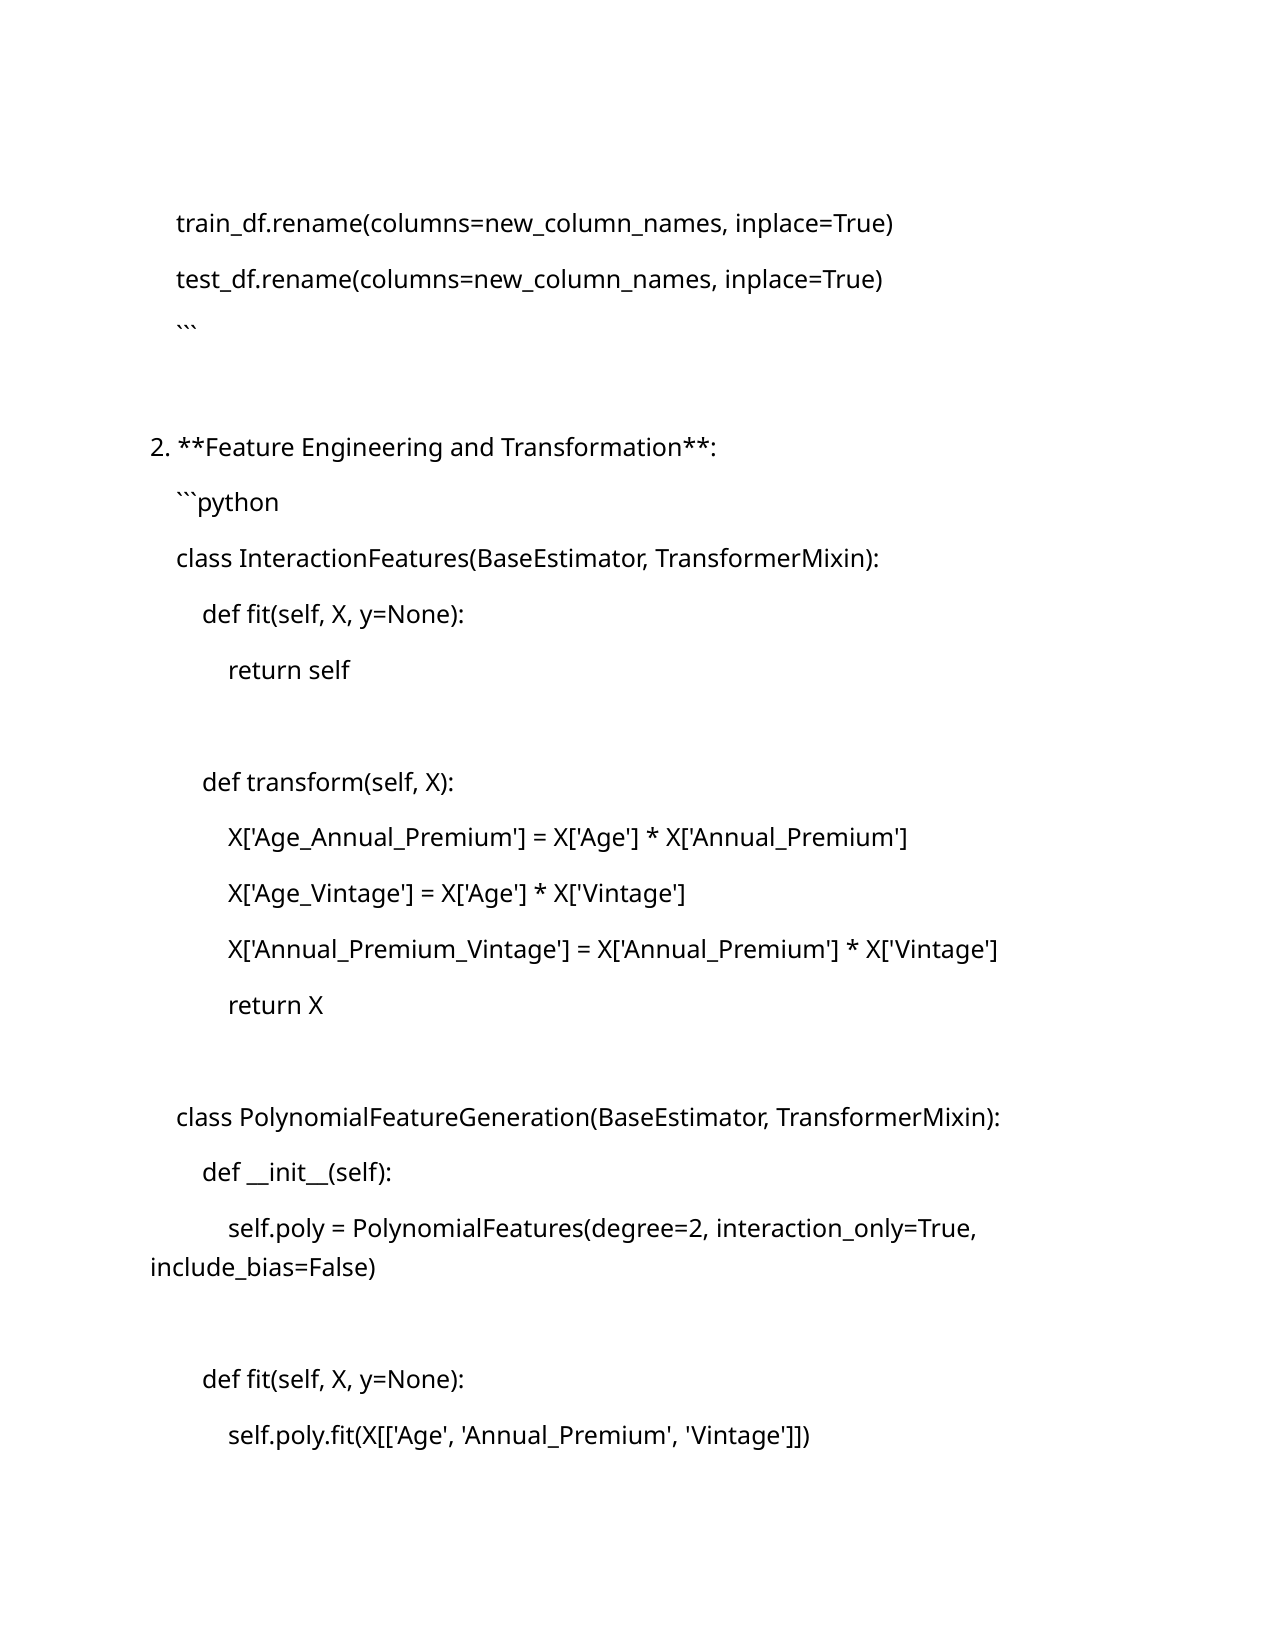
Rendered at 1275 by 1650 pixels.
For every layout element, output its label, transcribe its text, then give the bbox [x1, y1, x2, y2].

text def fit(self, X, y=None): [150, 1362, 1125, 1396]
text return self [150, 652, 1125, 687]
text def fit(self, X, y=None): [150, 597, 1125, 631]
text X['Annual_Premium_Vintage'] = X['Annual_Premium'] * X['Vintage'] [150, 932, 1125, 966]
text ``` [150, 317, 1125, 352]
text class InteractionFeatures(BaseEstimator, TransformerMixin): [150, 541, 1125, 575]
text test_df.rename(columns=new_column_names, inplace=True) [150, 262, 1125, 296]
text 2. **Feature Engineering and Transformation**: [150, 429, 1125, 463]
text X['Age_Annual_Premium'] = X['Age'] * X['Annual_Premium'] [150, 820, 1125, 854]
text def transform(self, X): [150, 764, 1125, 798]
text self.poly.fit(X[['Age', 'Annual_Premium', 'Vintage']]) [150, 1417, 1125, 1452]
text def __init__(self): [150, 1155, 1125, 1189]
text self.poly = PolynomialFeatures(degree=2, interaction_only=True, include_bias=False) [150, 1211, 1125, 1284]
text class PolynomialFeatureGeneration(BaseEstimator, TransformerMixin): [150, 1099, 1125, 1133]
text X['Age_Vintage'] = X['Age'] * X['Vintage'] [150, 876, 1125, 910]
text train_df.rename(columns=new_column_names, inplace=True) [150, 206, 1125, 240]
text ```python [150, 485, 1125, 519]
text return X [150, 987, 1125, 1022]
